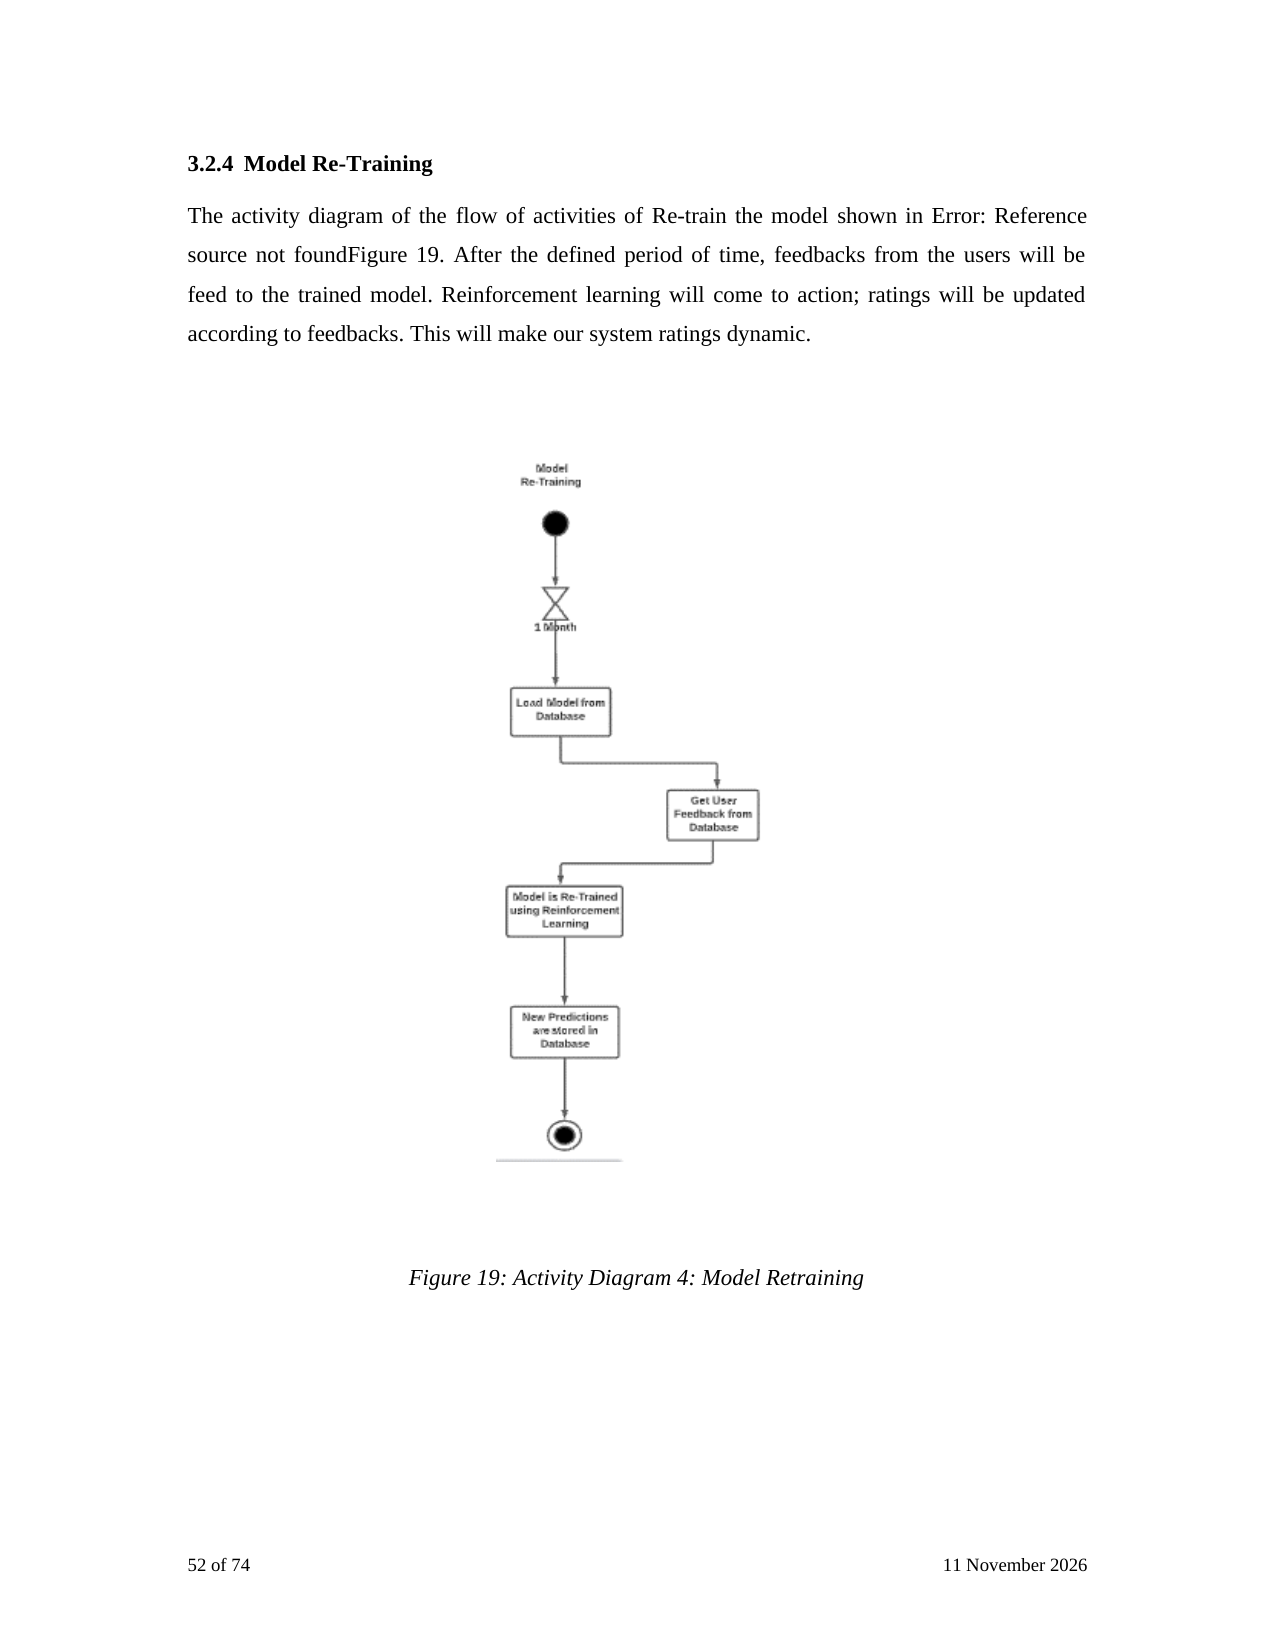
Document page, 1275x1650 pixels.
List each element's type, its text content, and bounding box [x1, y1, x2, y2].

subtitle Model Re-Training [187, 150, 1087, 176]
picture [496, 449, 779, 1162]
text Figure 19: Activity Diagram 4: Model Retraining [187, 1264, 1087, 1290]
